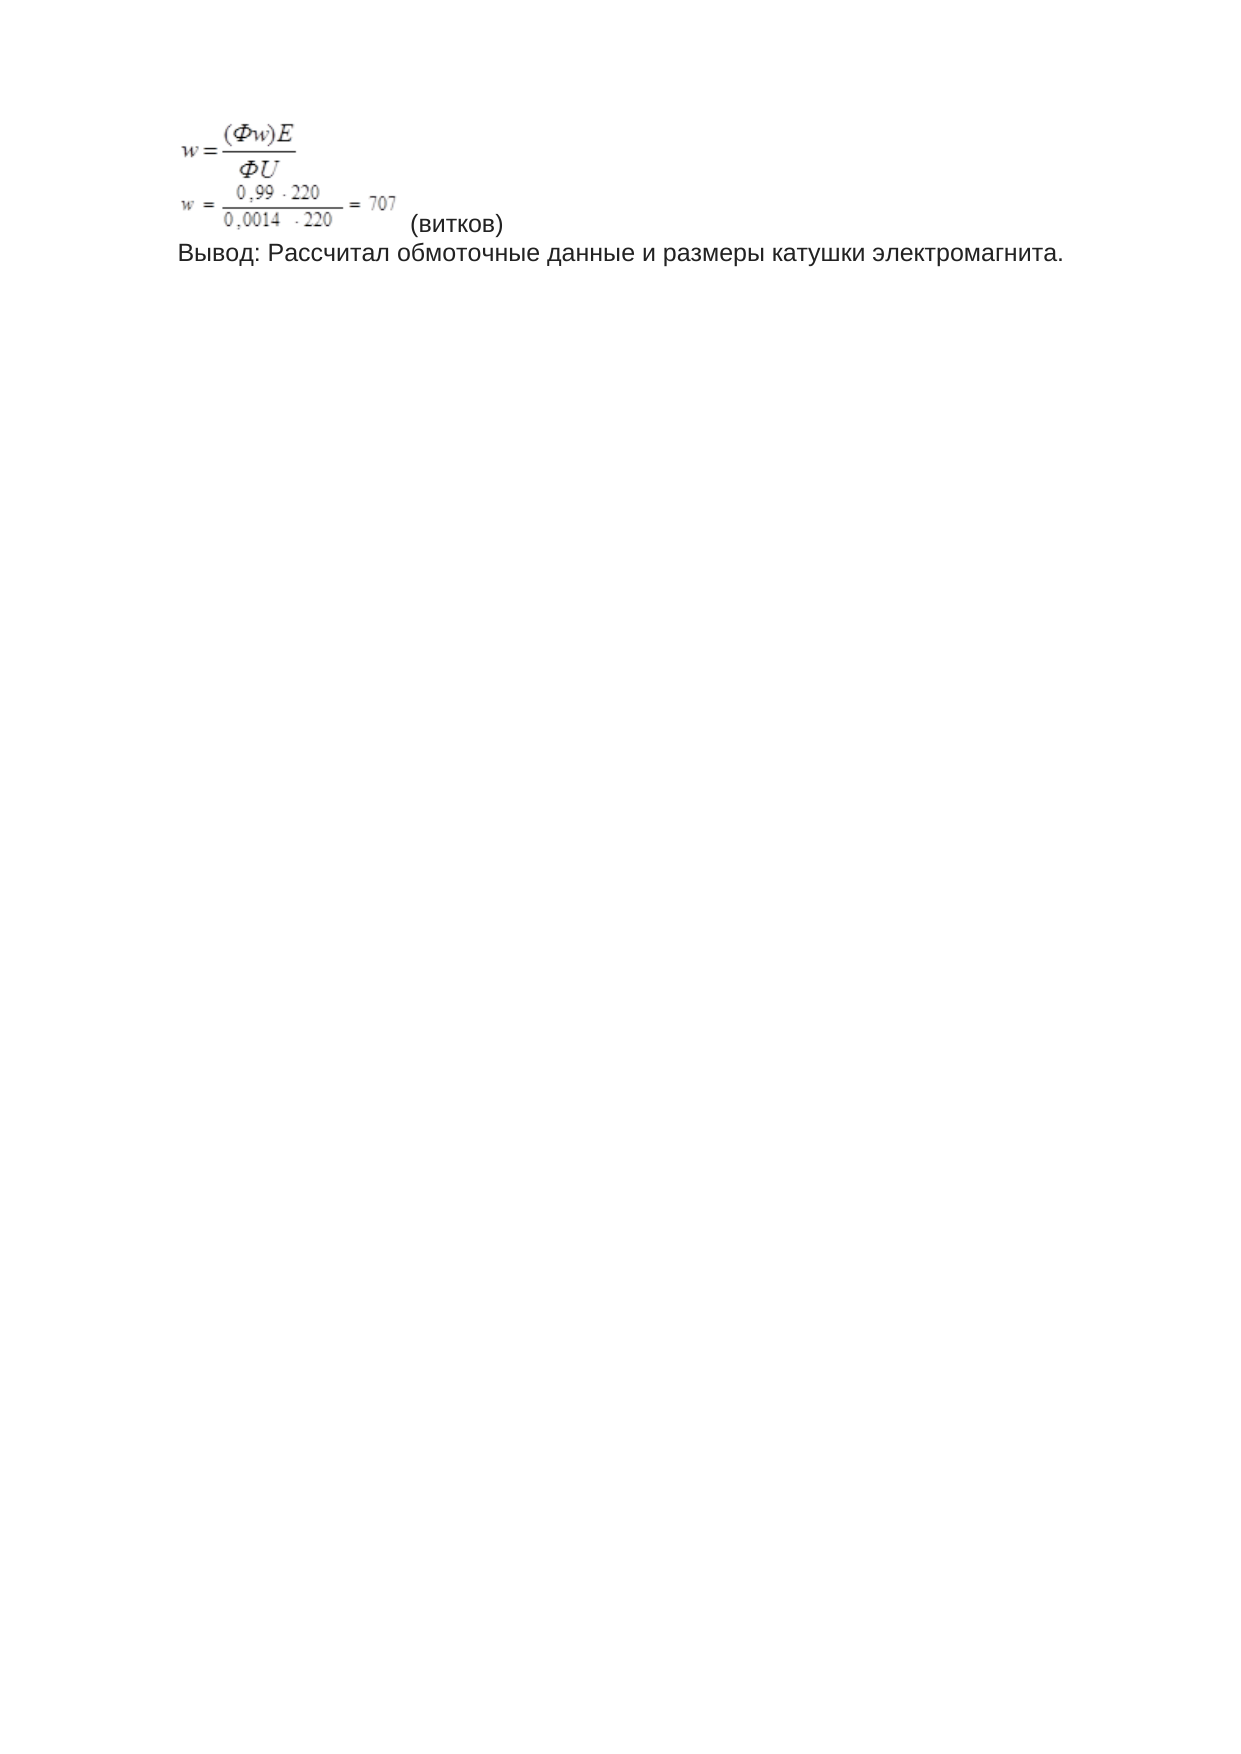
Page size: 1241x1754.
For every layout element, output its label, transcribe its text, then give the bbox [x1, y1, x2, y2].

picture [177, 118, 410, 233]
text Вывод: Рассчитал обмоточные данные и размеры катушки электромагнита. [177, 237, 1152, 266]
text (витков) [410, 182, 1152, 237]
